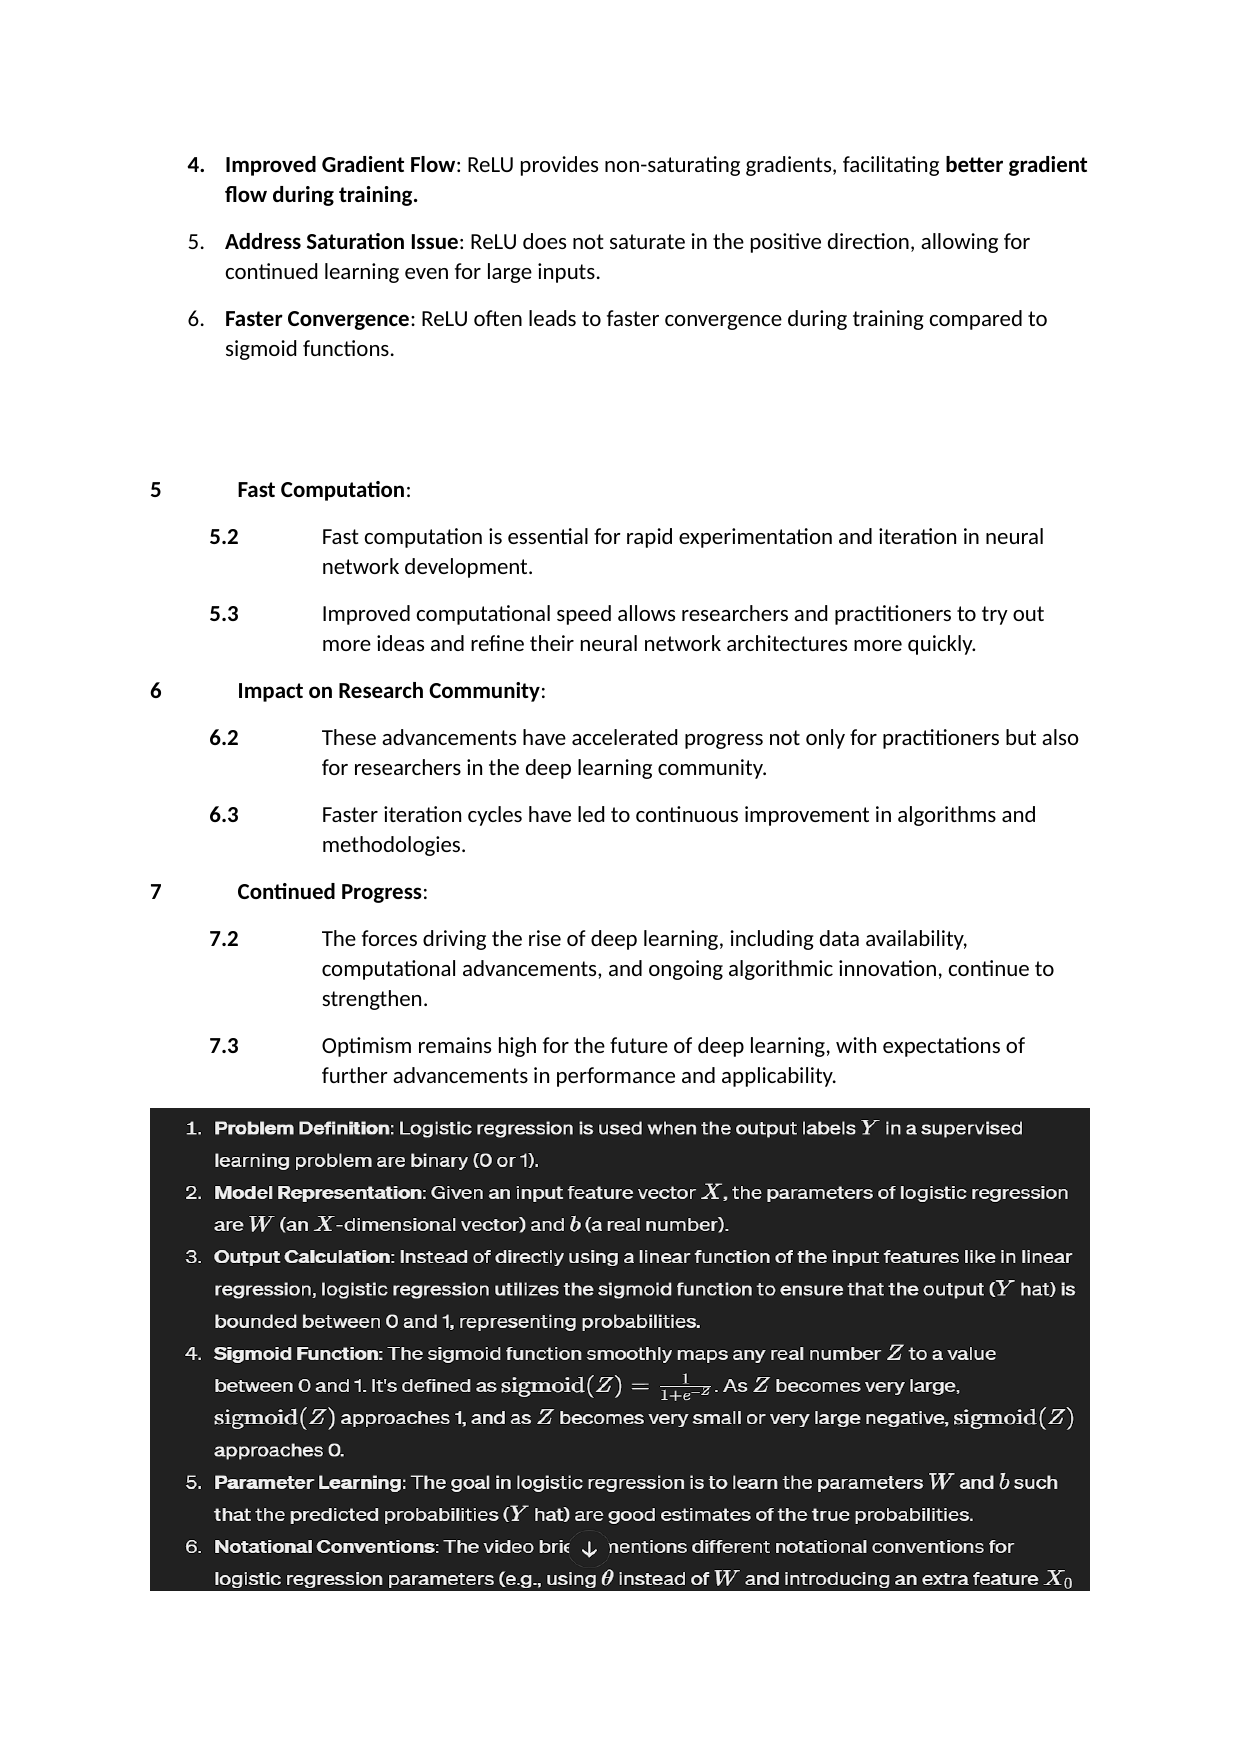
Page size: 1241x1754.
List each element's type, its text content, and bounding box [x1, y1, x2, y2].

list Fast computation is essential for rapid experimentation and iteration in neural network development. [209, 522, 1090, 580]
list Improved Gradient Flow: ReLU provides non-saturating gradients, facilitating better gradient flow during training. [187, 150, 1090, 208]
list Improved computational speed allows researchers and practitioners to try out more ideas and refine their neural network architectures more quickly. [209, 599, 1090, 657]
picture [150, 1108, 1090, 1591]
list Faster iteration cycles have led to continuous improvement in algorithms and methodologies. [209, 800, 1090, 858]
list Fast Computation: [150, 475, 1090, 503]
list Continued Progress: [150, 877, 1090, 905]
list The forces driving the rise of deep learning, including data availability, computational advancements, and ongoing algorithmic innovation, continue to strengthen. [209, 924, 1090, 1012]
list These advancements have accelerated progress not only for practitioners but also for researchers in the deep learning community. [209, 723, 1090, 781]
list Address Saturation Issue: ReLU does not saturate in the positive direction, allowing for continued learning even for large inputs. [187, 227, 1090, 285]
list Faster Convergence: ReLU often leads to faster convergence during training compared to sigmoid functions. [187, 304, 1090, 362]
list Optimism remains high for the future of deep learning, with expectations of further advancements in performance and applicability. [209, 1031, 1090, 1089]
list Impact on Research Community: [150, 676, 1090, 704]
